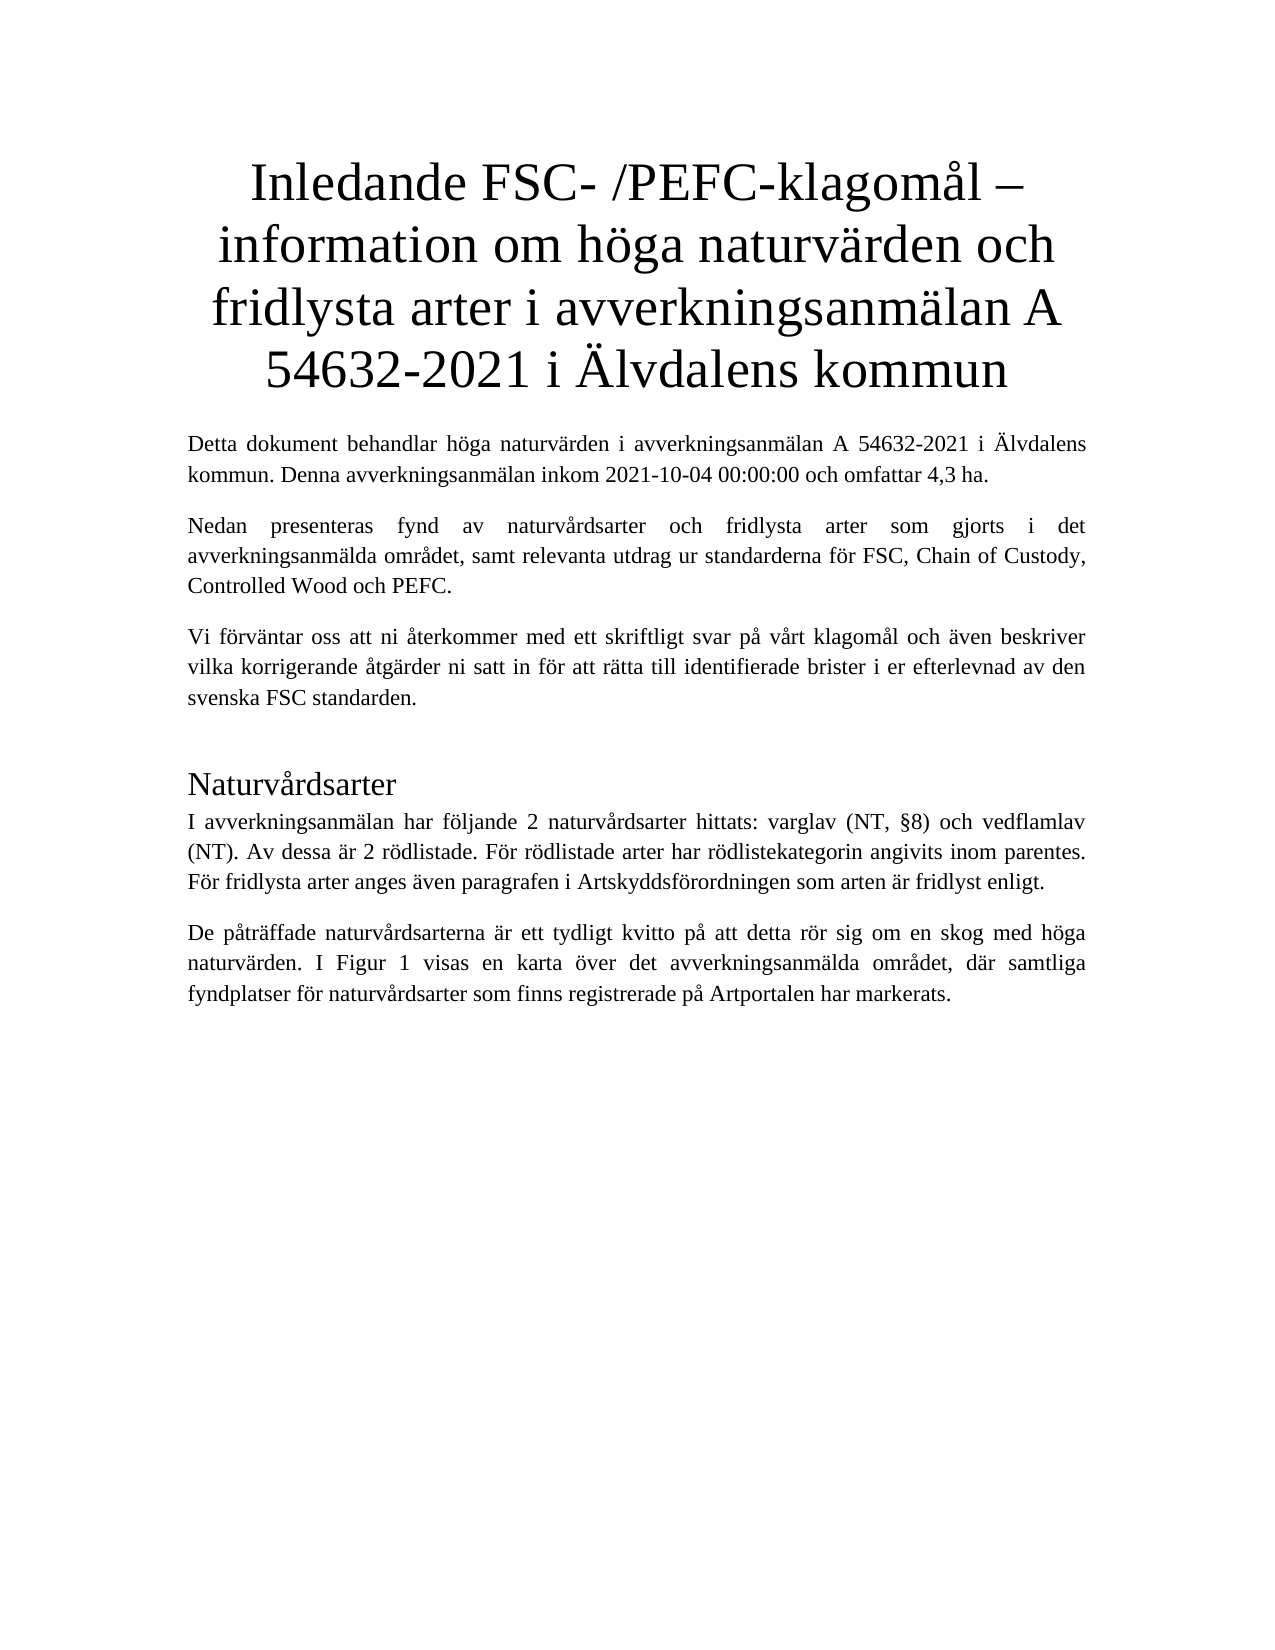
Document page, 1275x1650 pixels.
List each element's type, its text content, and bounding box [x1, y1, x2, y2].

text De påträffade naturvårdsarterna är ett tydligt kvitto på att detta rör sig om en skog med höga naturvärden. I Figur 1 visas en karta över det avverkningsanmälda området, där samtliga fyndplatser för naturvårdsarter som finns registrerade på Artportalen har markerats. [187, 919, 1087, 1006]
text I avverkningsanmälan har följande 2 naturvårdsarter hittats: varglav (NT, §8) och vedflamlav (NT). Av dessa är 2 rödlistade. För rödlistade arter har rödlistekategorin angivits inom parentes. För fridlysta arter anges även paragrafen i Artskyddsförordningen som arten är fridlyst enligt. [187, 808, 1087, 894]
text Vi förväntar oss att ni återkommer med ett skriftligt svar på vårt klagomål och även beskriver vilka korrigerande åtgärder ni satt in för att rätta till identifierade brister i er efterlevnad av den svenska FSC standarden. [187, 623, 1087, 710]
text Detta dokument behandlar höga naturvärden i avverkningsanmälan A 54632-2021 i Älvdalens kommun. Denna avverkningsanmälan inkom 2021-10-04 00:00:00 och omfattar 4,3 ha. [187, 430, 1087, 487]
title Inledande FSC- /PEFC-klagomål – information om höga naturvärden och fridlysta arter i avverkningsanmälan A 54632-2021 i Älvdalens kommun [187, 150, 1087, 399]
text Nedan presenteras fynd av naturvårdsarter och fridlysta arter som gjorts i det avverkningsanmälda området, samt relevanta utdrag ur standarderna för FSC, Chain of Custody, Controlled Wood och PEFC. [187, 512, 1087, 598]
subtitle Naturvårdsarter [187, 764, 1087, 802]
